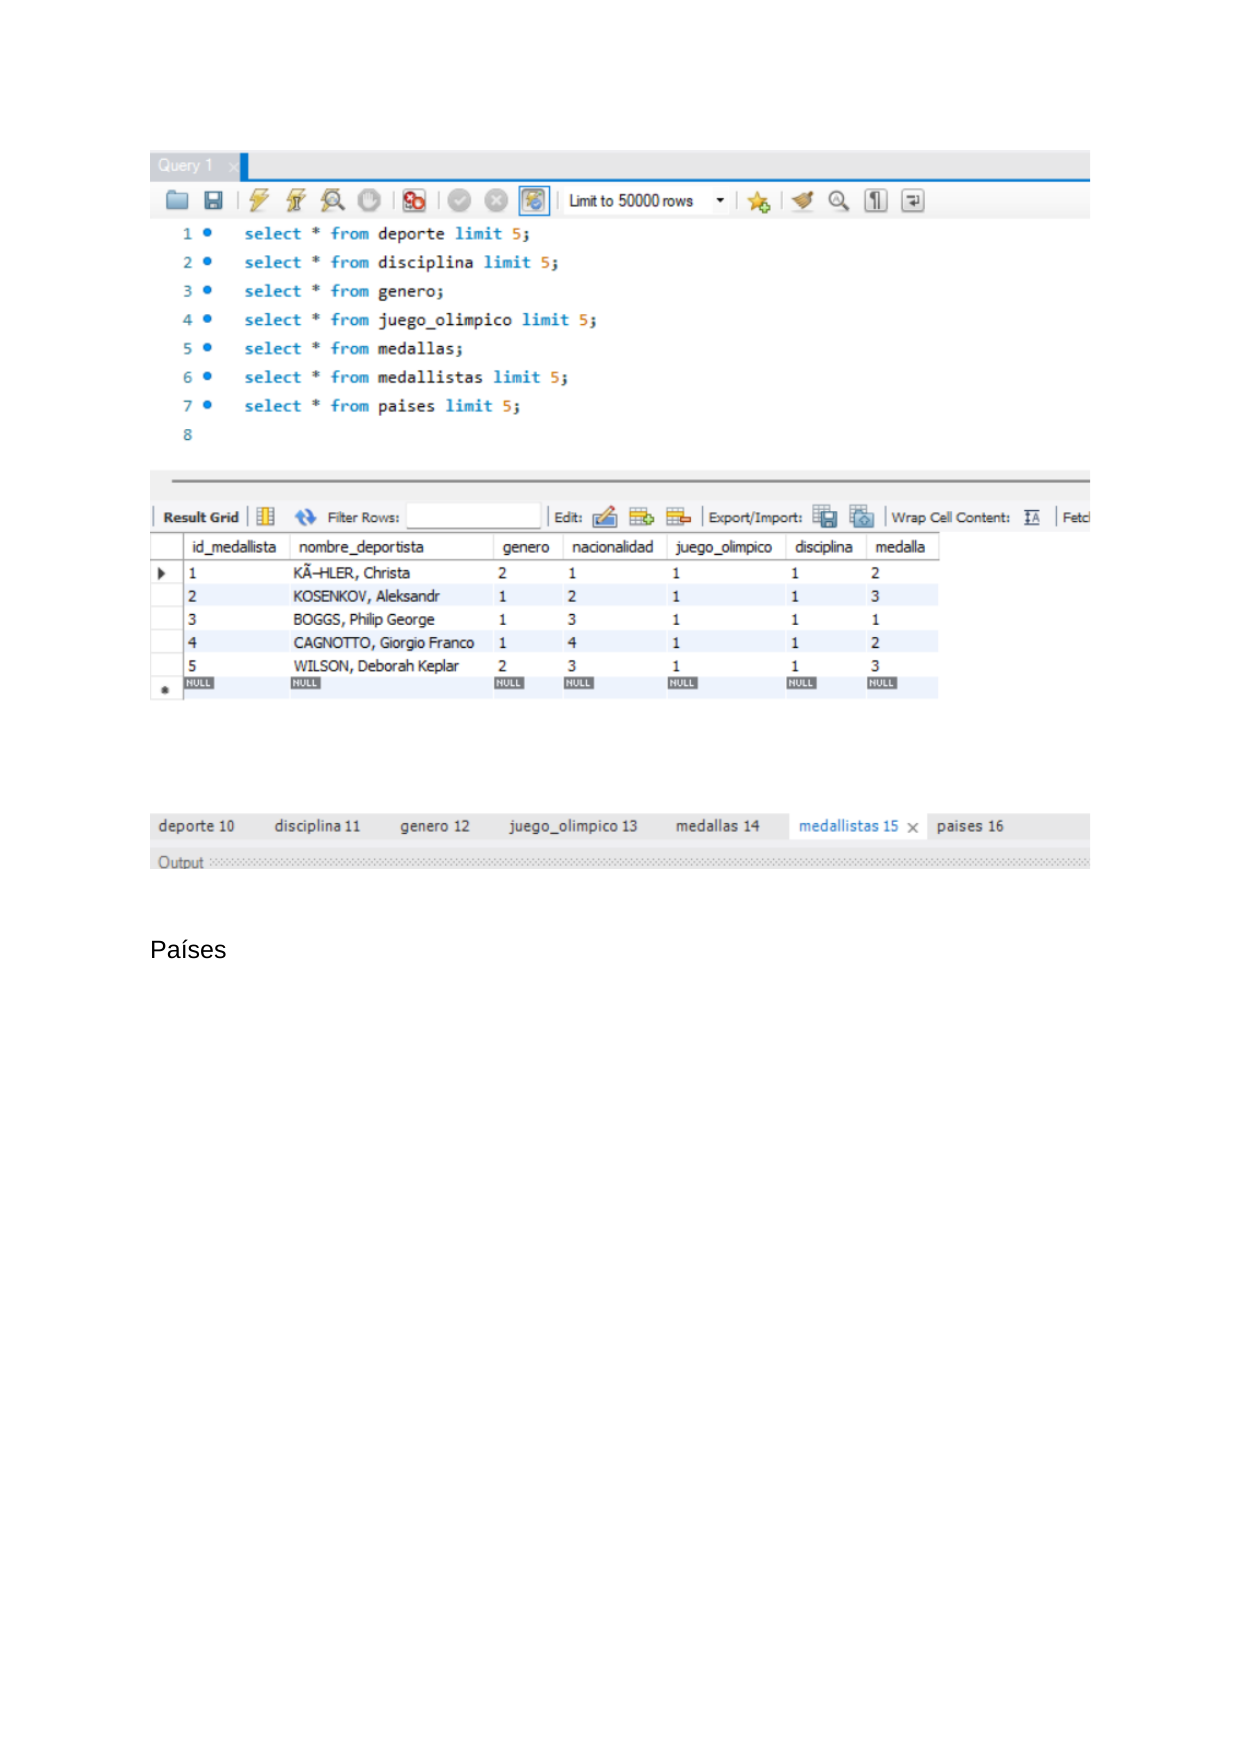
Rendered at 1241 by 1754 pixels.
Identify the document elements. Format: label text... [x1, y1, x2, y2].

picture [150, 150, 1091, 869]
text Países [150, 935, 1090, 964]
